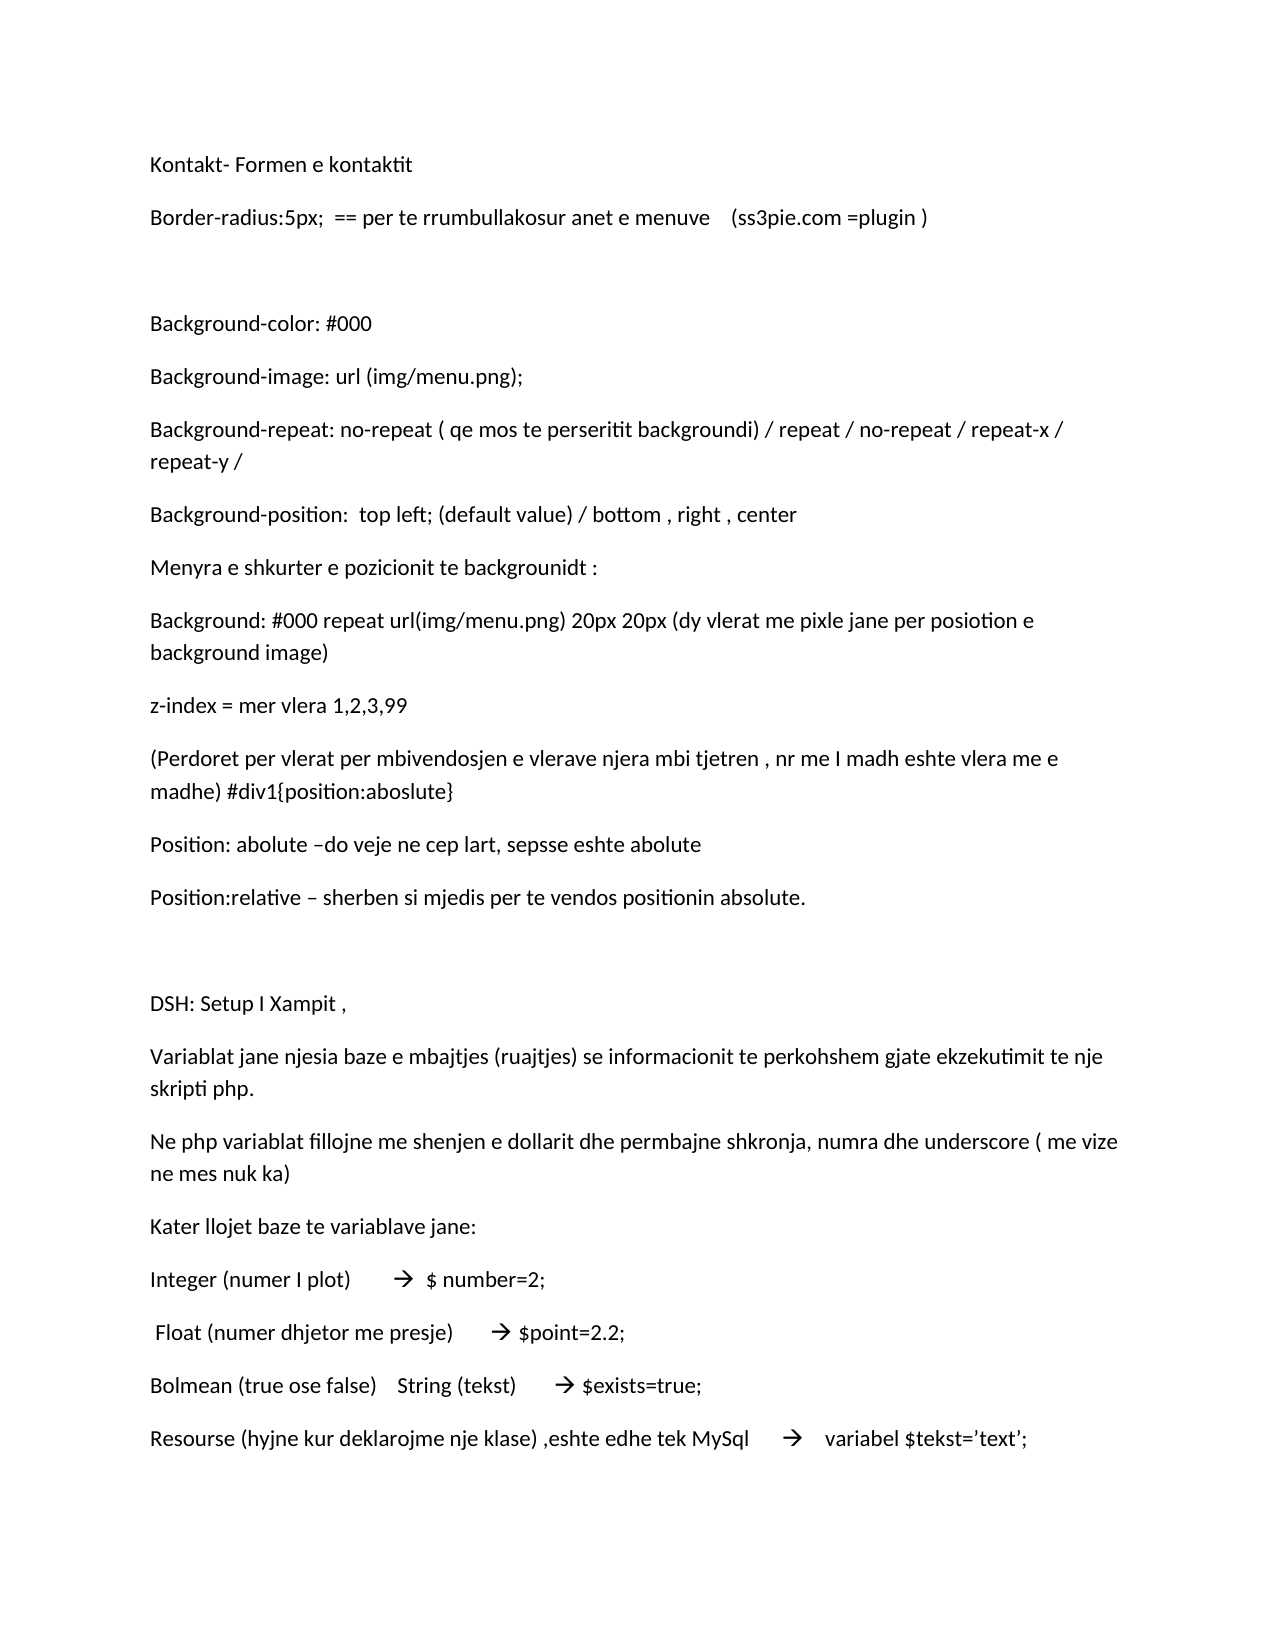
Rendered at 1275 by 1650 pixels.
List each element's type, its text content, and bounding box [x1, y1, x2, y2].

text Variablat jane njesia baze e mbajtjes (ruajtjes) se informacionit te perkohshem gjate ekzekutimit te nje skripti php. [150, 1042, 1125, 1102]
text Position:relative – sherben si mjedis per te vendos positionin absolute. [150, 883, 1125, 911]
text Position: abolute –do veje ne cep lart, sepsse eshte abolute [150, 830, 1125, 858]
text Float (numer dhjetor me presje) $point=2.2; [150, 1318, 1125, 1346]
text (Perdoret per vlerat per mbivendosjen e vlerave njera mbi tjetren , nr me I madh eshte vlera me e madhe) #div1{position:aboslute} [150, 744, 1125, 805]
text DSH: Setup I Xampit , [150, 989, 1125, 1017]
text Resourse (hyjne kur deklarojme nje klase) ,eshte edhe tek MySql variabel $tekst=’text’; [150, 1424, 1125, 1452]
text Kontakt- Formen e kontaktit [150, 150, 1125, 178]
text Kater llojet baze te variablave jane: [150, 1212, 1125, 1240]
text z-index = mer vlera 1,2,3,99 [150, 692, 1125, 719]
text Background-position: top left; (default value) / bottom , right , center [150, 500, 1125, 528]
text Ne php variablat fillojne me shenjen e dollarit dhe permbajne shkronja, numra dhe underscore ( me vize ne mes nuk ka) [150, 1127, 1125, 1187]
text Background-repeat: no-repeat ( qe mos te perseritit backgroundi) / repeat / no-repeat / repeat-x / repeat-y / [150, 415, 1125, 475]
text Menyra e shkurter e pozicionit te backgrounidt : [150, 553, 1125, 581]
text Background-image: url (img/menu.png); [150, 362, 1125, 390]
text Integer (numer I plot) $ number=2; [150, 1265, 1125, 1293]
text Background-color: #000 [150, 309, 1125, 337]
text Border-radius:5px; == per te rrumbullakosur anet e menuve (ss3pie.com =plugin ) [150, 203, 1125, 231]
text Background: #000 repeat url(img/menu.png) 20px 20px (dy vlerat me pixle jane per posiotion e background image) [150, 606, 1125, 667]
text Bolmean (true ose false) String (tekst) $exists=true; [150, 1371, 1125, 1399]
